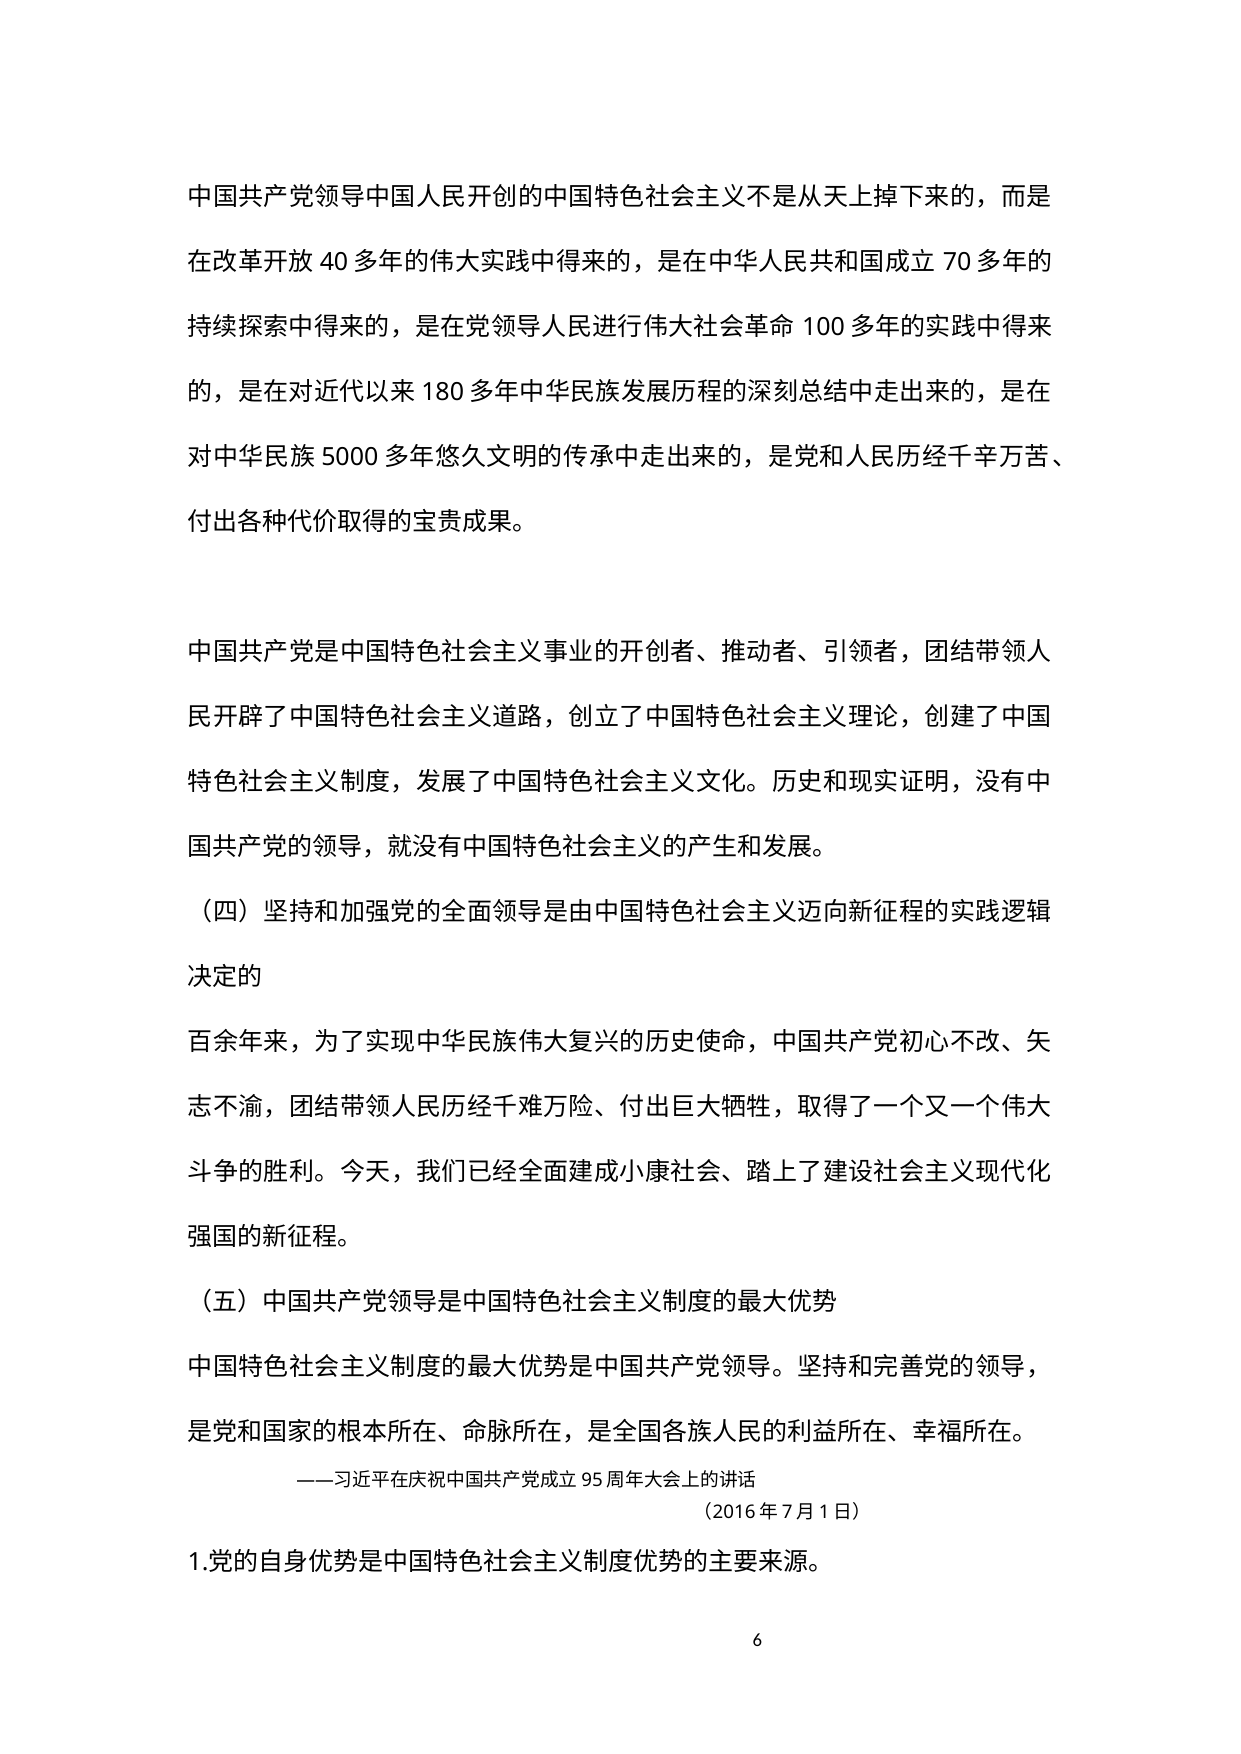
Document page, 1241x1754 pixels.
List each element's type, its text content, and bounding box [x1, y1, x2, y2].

list 中国共产党领导中国人民开创的中国特色社会主义不是从天上掉下来的，而是在改革开放40多年的伟大实践中得来的，是在中华人民共和国成立70多年的持续探索中得来的，是在党领导人民进行伟大社会革命100多年的实践中得来的，是在对近代以来180多年中华民族发展历程的深刻总结中走出来的，是在对中华民族5000多年悠久文明的传承中走出来的，是党和人民历经千辛万苦、付出各种代价取得的宝贵成果。 [187, 162, 1053, 552]
list 中国共产党是中国特色社会主义事业的开创者、推动者、引领者，团结带领人民开辟了中国特色社会主义道路，创立了中国特色社会主义理论，创建了中国特色社会主义制度，发展了中国特色社会主义文化。历史和现实证明，没有中国共产党的领导，就没有中国特色社会主义的产生和发展。 [187, 617, 1053, 877]
list 百余年来，为了实现中华民族伟大复兴的历史使命，中国共产党初心不改、矢志不渝，团结带领人民历经千难万险、付出巨大牺牲，取得了一个又一个伟大斗争的胜利。今天，我们已经全面建成小康社会、踏上了建设社会主义现代化强国的新征程。 [187, 1007, 1053, 1267]
list 1.党的自身优势是中国特色社会主义制度优势的主要来源。 [187, 1527, 1053, 1592]
list （2016年7月1日） [187, 1494, 1053, 1527]
list ——习近平在庆祝中国共产党成立95周年大会上的讲话 [187, 1462, 1053, 1494]
list 中国特色社会主义制度的最大优势是中国共产党领导。坚持和完善党的领导，是党和国家的根本所在、命脉所在，是全国各族人民的利益所在、幸福所在。 [187, 1332, 1053, 1462]
list （四）坚持和加强党的全面领导是由中国特色社会主义迈向新征程的实践逻辑决定的 [187, 877, 1053, 1007]
list （五）中国共产党领导是中国特色社会主义制度的最大优势 [187, 1267, 1053, 1332]
